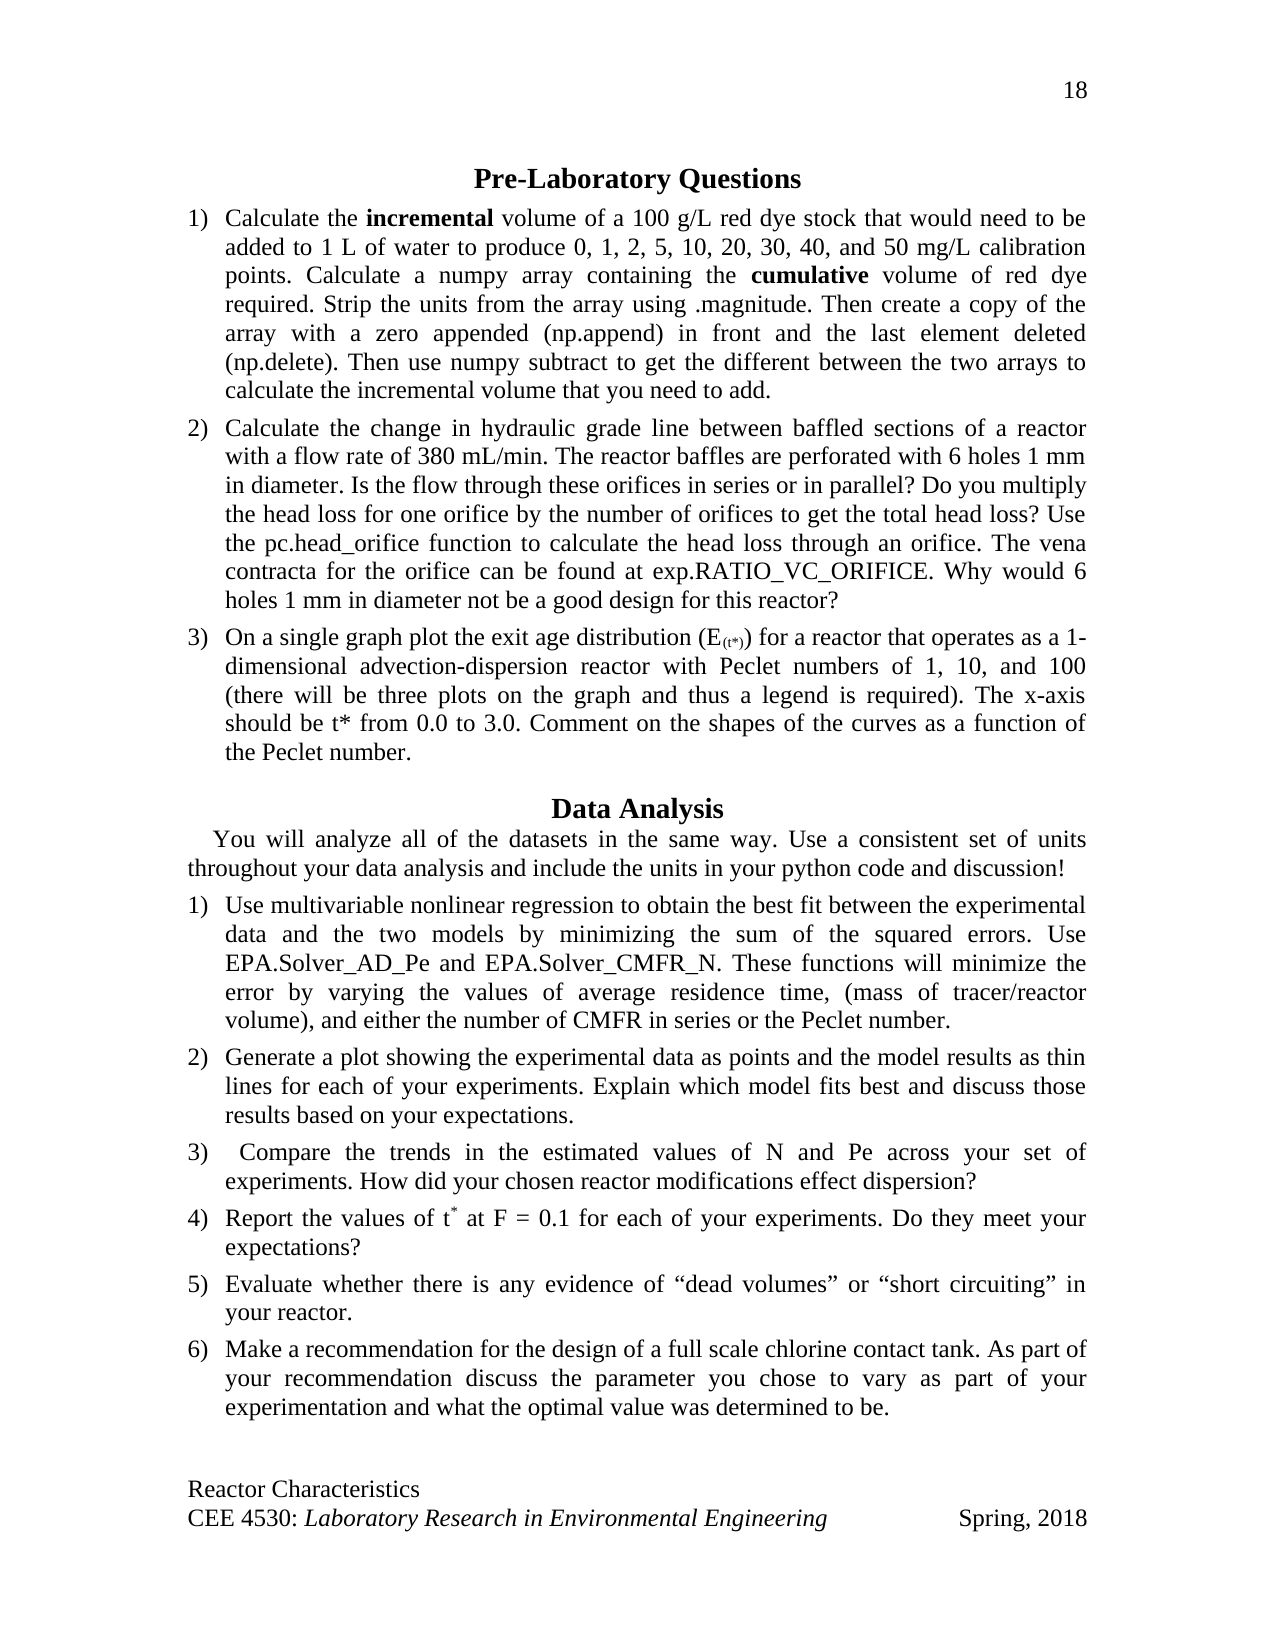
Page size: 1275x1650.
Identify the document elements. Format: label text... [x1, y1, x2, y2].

subtitle Data Analysis [187, 791, 1087, 824]
subtitle Pre-Laboratory Questions [187, 161, 1087, 195]
list Make a recommendation for the design of a full scale chlorine contact tank. As part of your recommendation discuss the parameter you chose to vary as part of your experimentation and what the optimal value was determined to be. [187, 1334, 1087, 1421]
list Calculate the incremental volume of a 100 g/L red dye stock that would need to be added to 1 L of water to produce 0, 1, 2, 5, 10, 20, 30, 40, and 50 mg/L calibration points. Calculate a numpy array containing the cumulative volume of red dye required. Strip the units from the array using .magnitude. Then create a copy of the array with a zero appended (np.append) in front and the last element deleted (np.delete). Then use numpy subtract to get the different between the two arrays to calculate the incremental volume that you need to add. [187, 203, 1087, 404]
list Generate a plot showing the experimental data as points and the model results as thin lines for each of your experiments. Explain which model fits best and discuss those results based on your expectations. [187, 1042, 1087, 1129]
list Use multivariable nonlinear regression to obtain the best fit between the experimental data and the two models by minimizing the sum of the squared errors. Use EPA.Solver_AD_Pe and EPA.Solver_CMFR_N. These functions will minimize the error by varying the values of average residence time, (mass of tracer/reactor volume), and either the number of CMFR in series or the Peclet number. [187, 890, 1087, 1034]
text You will analyze all of the datasets in the same way. Use a consistent set of units throughout your data analysis and include the units in your python code and discussion! [187, 824, 1087, 882]
list Report the values of t* at F = 0.1 for each of your experiments. Do they meet your expectations? [187, 1203, 1087, 1260]
list On a single graph plot the exit age distribution (E(t*)) for a reactor that operates as a 1-dimensional advection-dispersion reactor with Peclet numbers of 1, 10, and 100 (there will be three plots on the graph and thus a legend is required). The x-axis should be t* from 0.0 to 3.0. Comment on the shapes of the curves as a function of the Peclet number. [187, 622, 1087, 766]
list Calculate the change in hydraulic grade line between baffled sections of a reactor with a flow rate of 380 mL/min. The reactor baffles are perforated with 6 holes 1 mm in diameter. Is the flow through these orifices in series or in parallel? Do you multiply the head loss for one orifice by the number of orifices to get the total head loss? Use the pc.head_orifice function to calculate the head loss through an orifice. The vena contracta for the orifice can be found at exp.RATIO_VC_ORIFICE. Why would 6 holes 1 mm in diameter not be a good design for this reactor? [187, 413, 1087, 614]
list Compare the trends in the estimated values of N and Pe across your set of experiments. How did your chosen reactor modifications effect dispersion? [187, 1137, 1087, 1194]
list Evaluate whether there is any evidence of “dead volumes” or “short circuiting” in your reactor. [187, 1269, 1087, 1326]
